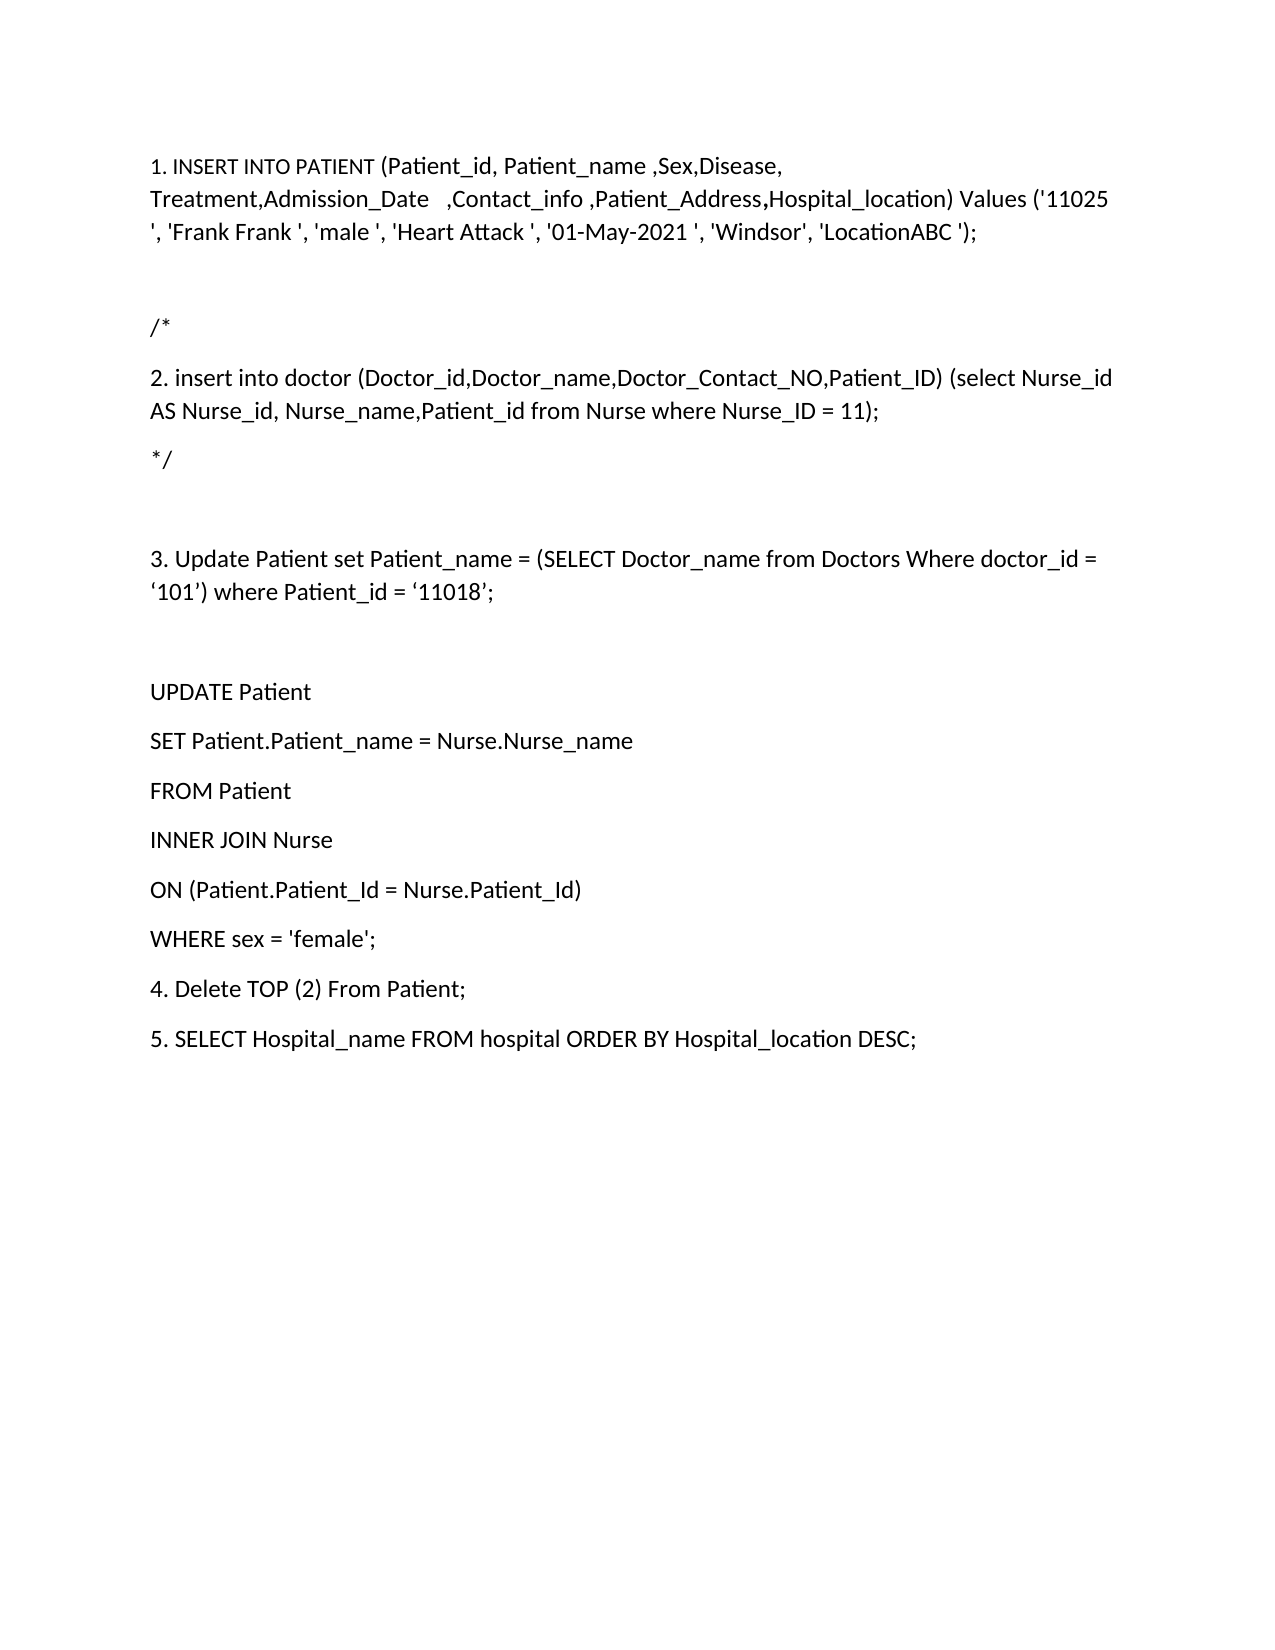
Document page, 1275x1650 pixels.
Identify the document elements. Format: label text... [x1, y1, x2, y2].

text 3. Update Patient set Patient_name = (SELECT Doctor_name from Doctors Where doctor_id = ‘101’) where Patient_id = ‘11018’; [150, 543, 1125, 607]
text ON (Patient.Patient_Id = Nurse.Patient_Id) [150, 874, 1125, 904]
text WHERE sex = 'female'; [150, 923, 1125, 954]
text 4. Delete TOP (2) From Patient; [150, 973, 1125, 1004]
text INNER JOIN Nurse [150, 824, 1125, 855]
text SET Patient.Patient_name = Nurse.Nurse_name [150, 725, 1125, 756]
text FROM Patient [150, 775, 1125, 805]
text */ [150, 444, 1125, 475]
text 5. SELECT Hospital_name FROM hospital ORDER BY Hospital_location DESC; [150, 1023, 1125, 1053]
text 2. insert into doctor (Doctor_id,Doctor_name,Doctor_Contact_NO,Patient_ID) (select Nurse_id AS Nurse_id, Nurse_name,Patient_id from Nurse where Nurse_ID = 11); [150, 362, 1125, 425]
text /* [150, 312, 1125, 343]
text 1. INSERT INTO PATIENT (Patient_id, Patient_name ,Sex,Disease, Treatment,Admission_Date ,Contact_info ,Patient_Address,Hospital_location) Values ('11025 ', 'Frank Frank ', 'male ', 'Heart Attack ', '01-May-2021 ', 'Windsor', 'LocationABC '); [150, 150, 1125, 246]
text UPDATE Patient [150, 676, 1125, 706]
